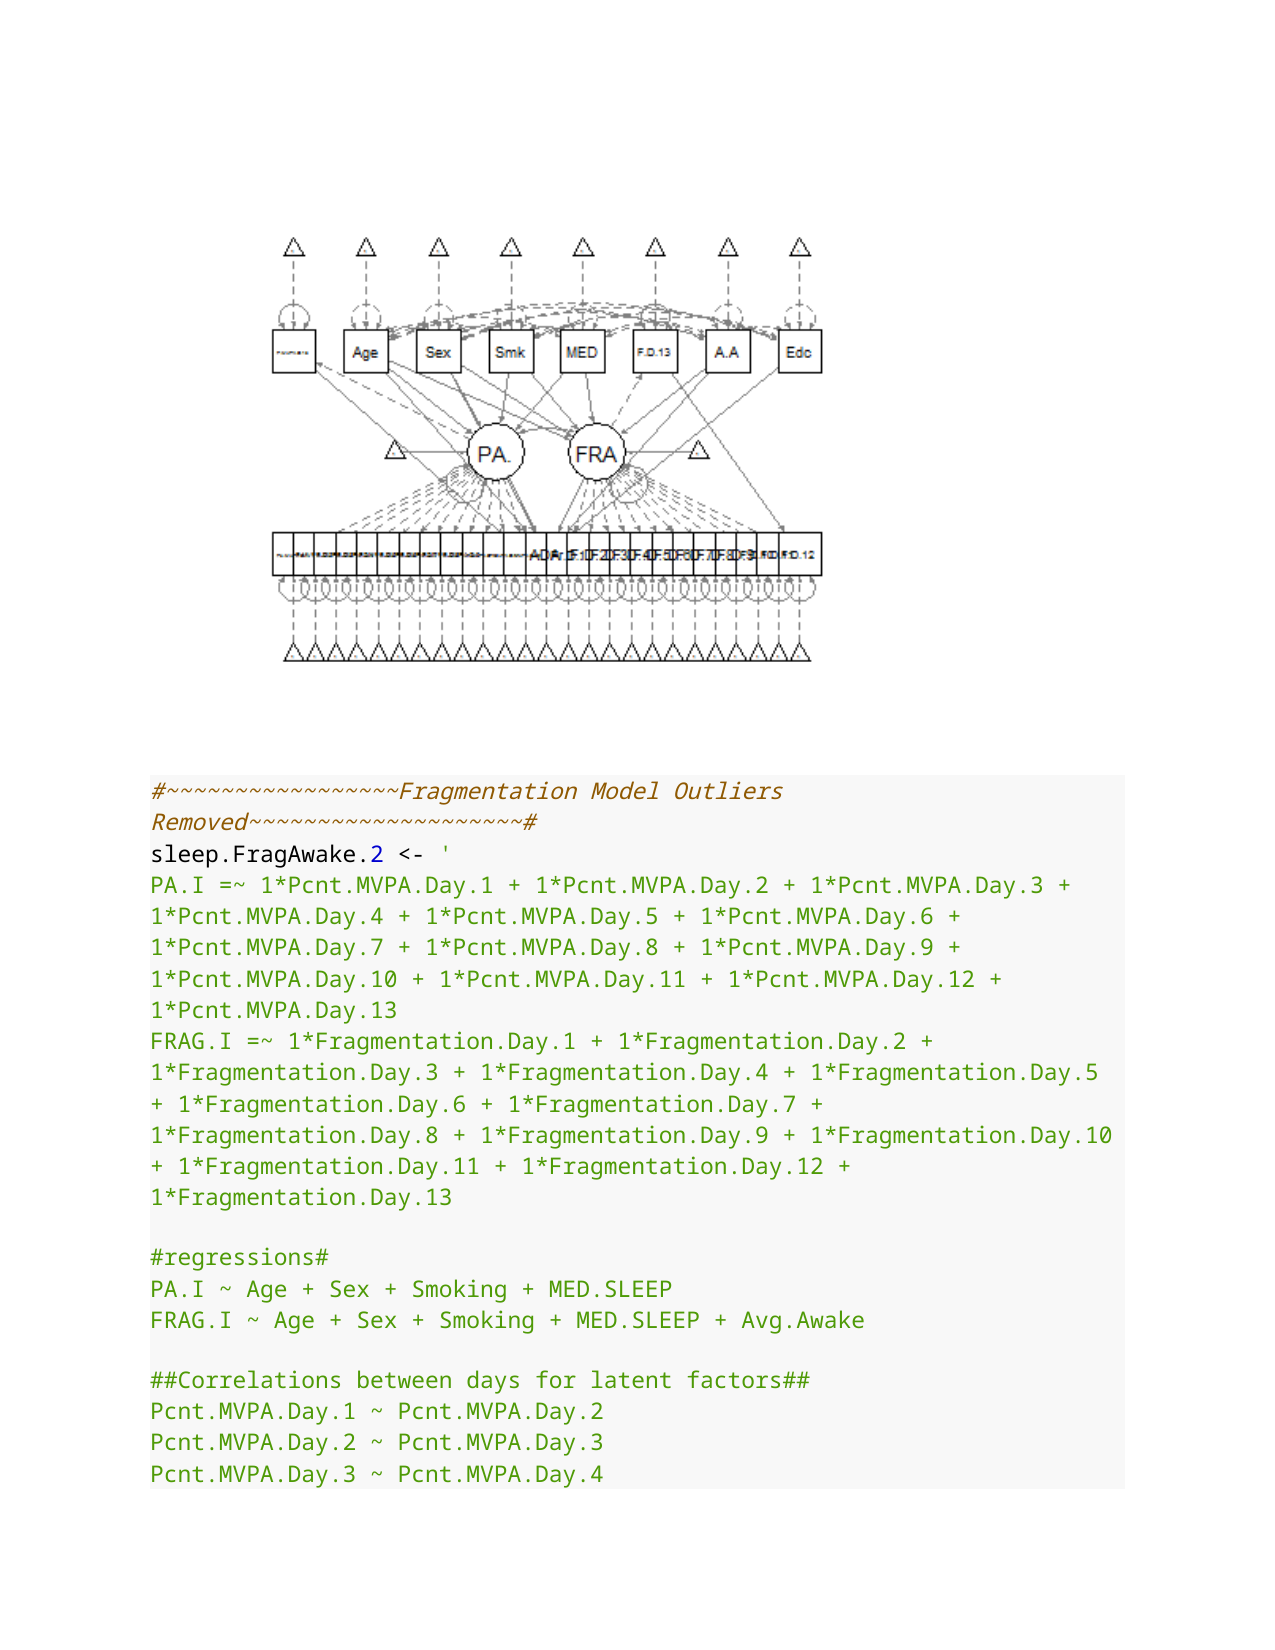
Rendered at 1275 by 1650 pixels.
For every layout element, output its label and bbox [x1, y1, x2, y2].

text [150, 775, 1125, 1489]
picture [168, 150, 927, 757]
